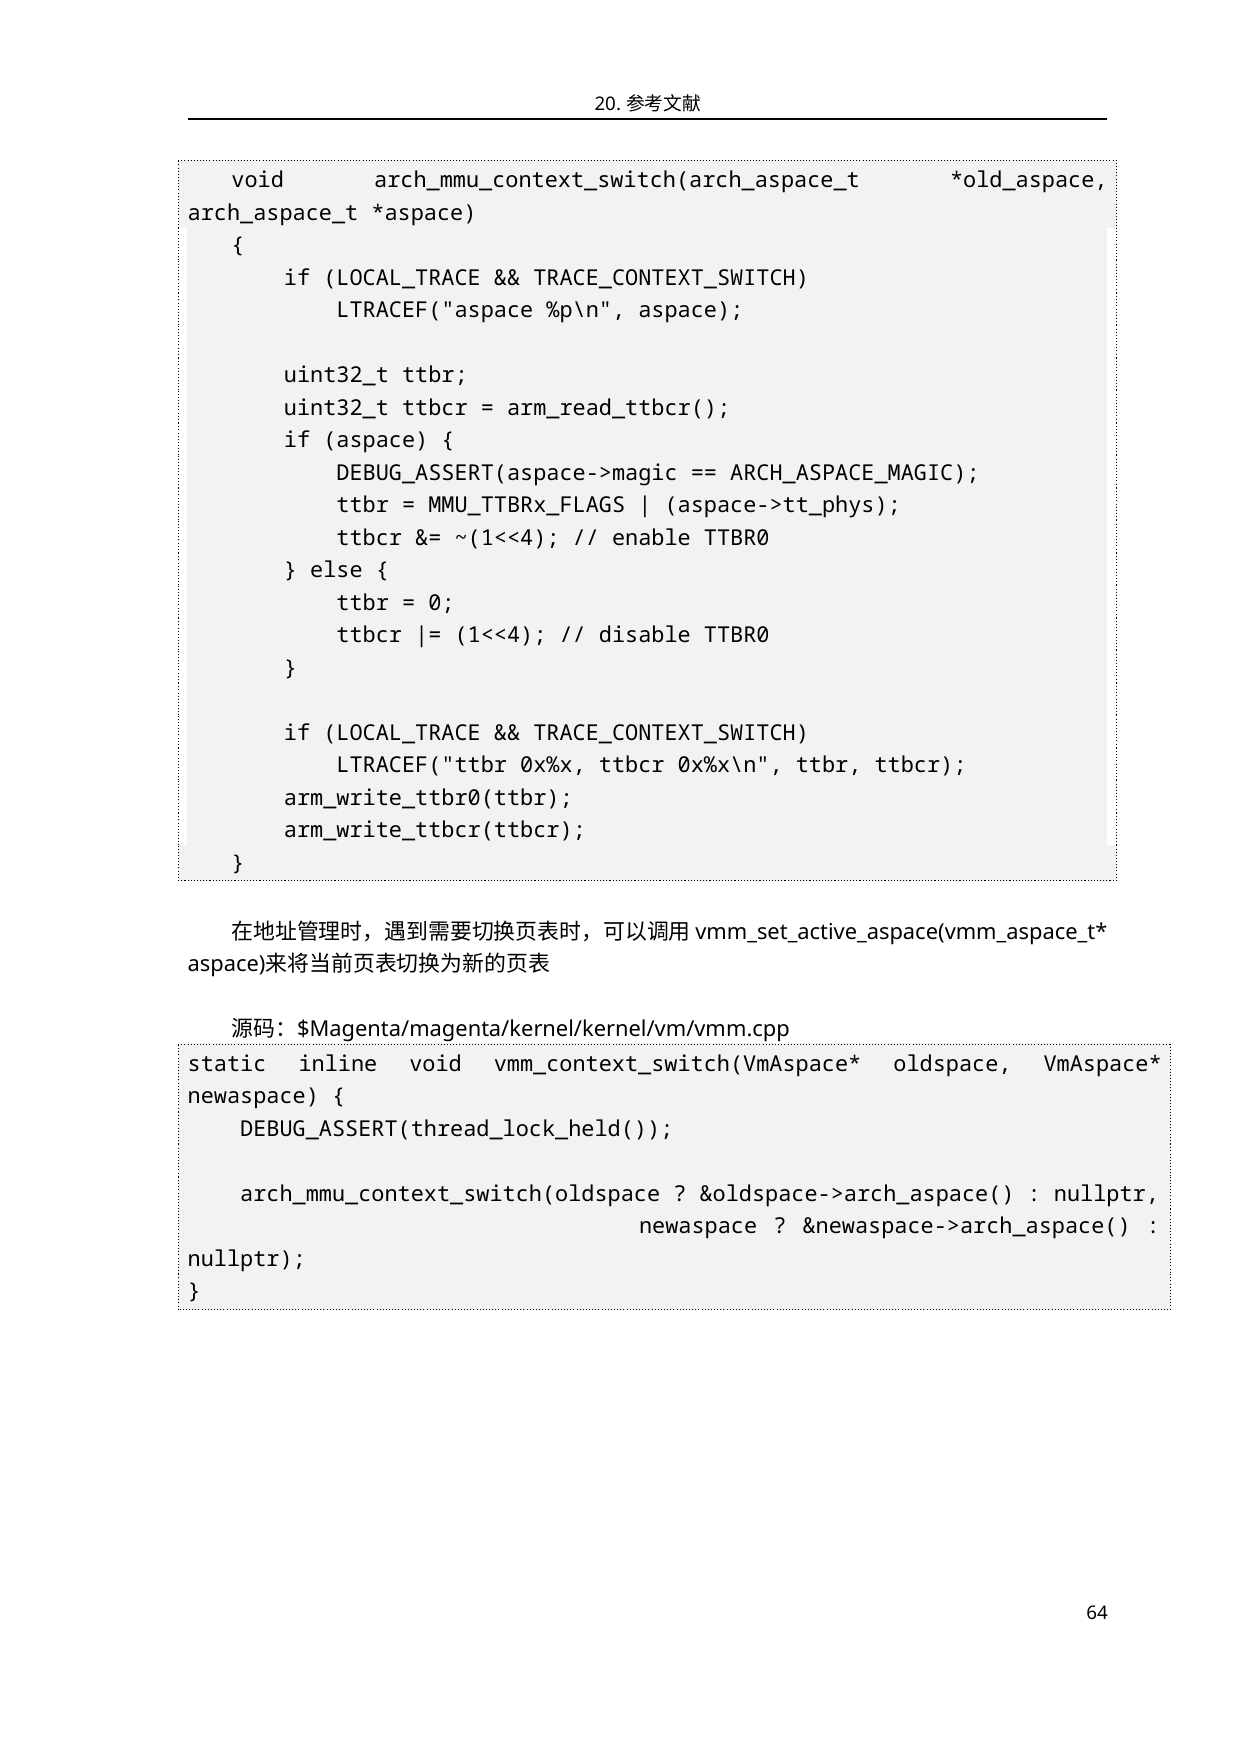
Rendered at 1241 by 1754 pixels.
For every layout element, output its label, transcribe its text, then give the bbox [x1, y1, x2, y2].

text arch_mmu_context_switch(oldspace ? &oldspace->arch_aspace() : nullptr, [178, 1173, 1171, 1206]
text ttbr = MMU_TTBRx_FLAGS | (aspace->tt_phys); [187, 488, 1107, 520]
text arm_write_ttbr0(ttbr); [187, 780, 1107, 813]
text if (aspace) { [187, 423, 1107, 455]
text uint32_t ttbcr = arm_read_ttbcr(); [187, 390, 1107, 423]
text } [178, 842, 1117, 881]
text arm_write_ttbcr(ttbcr); [187, 813, 1107, 842]
text void arch_mmu_context_switch(arch_aspace_t *old_aspace, arch_aspace_t *aspace) [178, 160, 1117, 228]
text DEBUG_ASSERT(aspace->magic == ARCH_ASPACE_MAGIC); [187, 455, 1107, 488]
text static inline void vmm_context_switch(VmAspace* oldspace, VmAspace* newaspace) { [178, 1043, 1171, 1108]
text newaspace ? &newaspace->arch_aspace() : nullptr); [178, 1206, 1171, 1271]
text } [178, 1271, 1171, 1310]
text LTRACEF("ttbr 0x%x, ttbcr 0x%x\n", ttbr, ttbcr); [187, 748, 1107, 780]
text { [187, 228, 1107, 260]
text ttbr = 0; [187, 585, 1107, 618]
text 源码：$Magenta/magenta/kernel/kernel/vm/vmm.cpp [187, 1011, 1107, 1043]
text 在地址管理时，遇到需要切换页表时，可以调用vmm_set_active_aspace(vmm_aspace_t* aspace)来将当前页表切换为新的页表 [187, 913, 1107, 978]
text } else { [187, 553, 1107, 585]
text if (LOCAL_TRACE && TRACE_CONTEXT_SWITCH) [187, 715, 1107, 748]
text DEBUG_ASSERT(thread_lock_held()); [178, 1108, 1171, 1141]
text ttbcr |= (1<<4); // disable TTBR0 [187, 618, 1107, 650]
text } [187, 650, 1107, 683]
text ttbcr &= ~(1<<4); // enable TTBR0 [187, 520, 1107, 553]
text uint32_t ttbr; [187, 358, 1107, 390]
text if (LOCAL_TRACE && TRACE_CONTEXT_SWITCH) [187, 260, 1107, 293]
text LTRACEF("aspace %p\n", aspace); [187, 293, 1107, 325]
